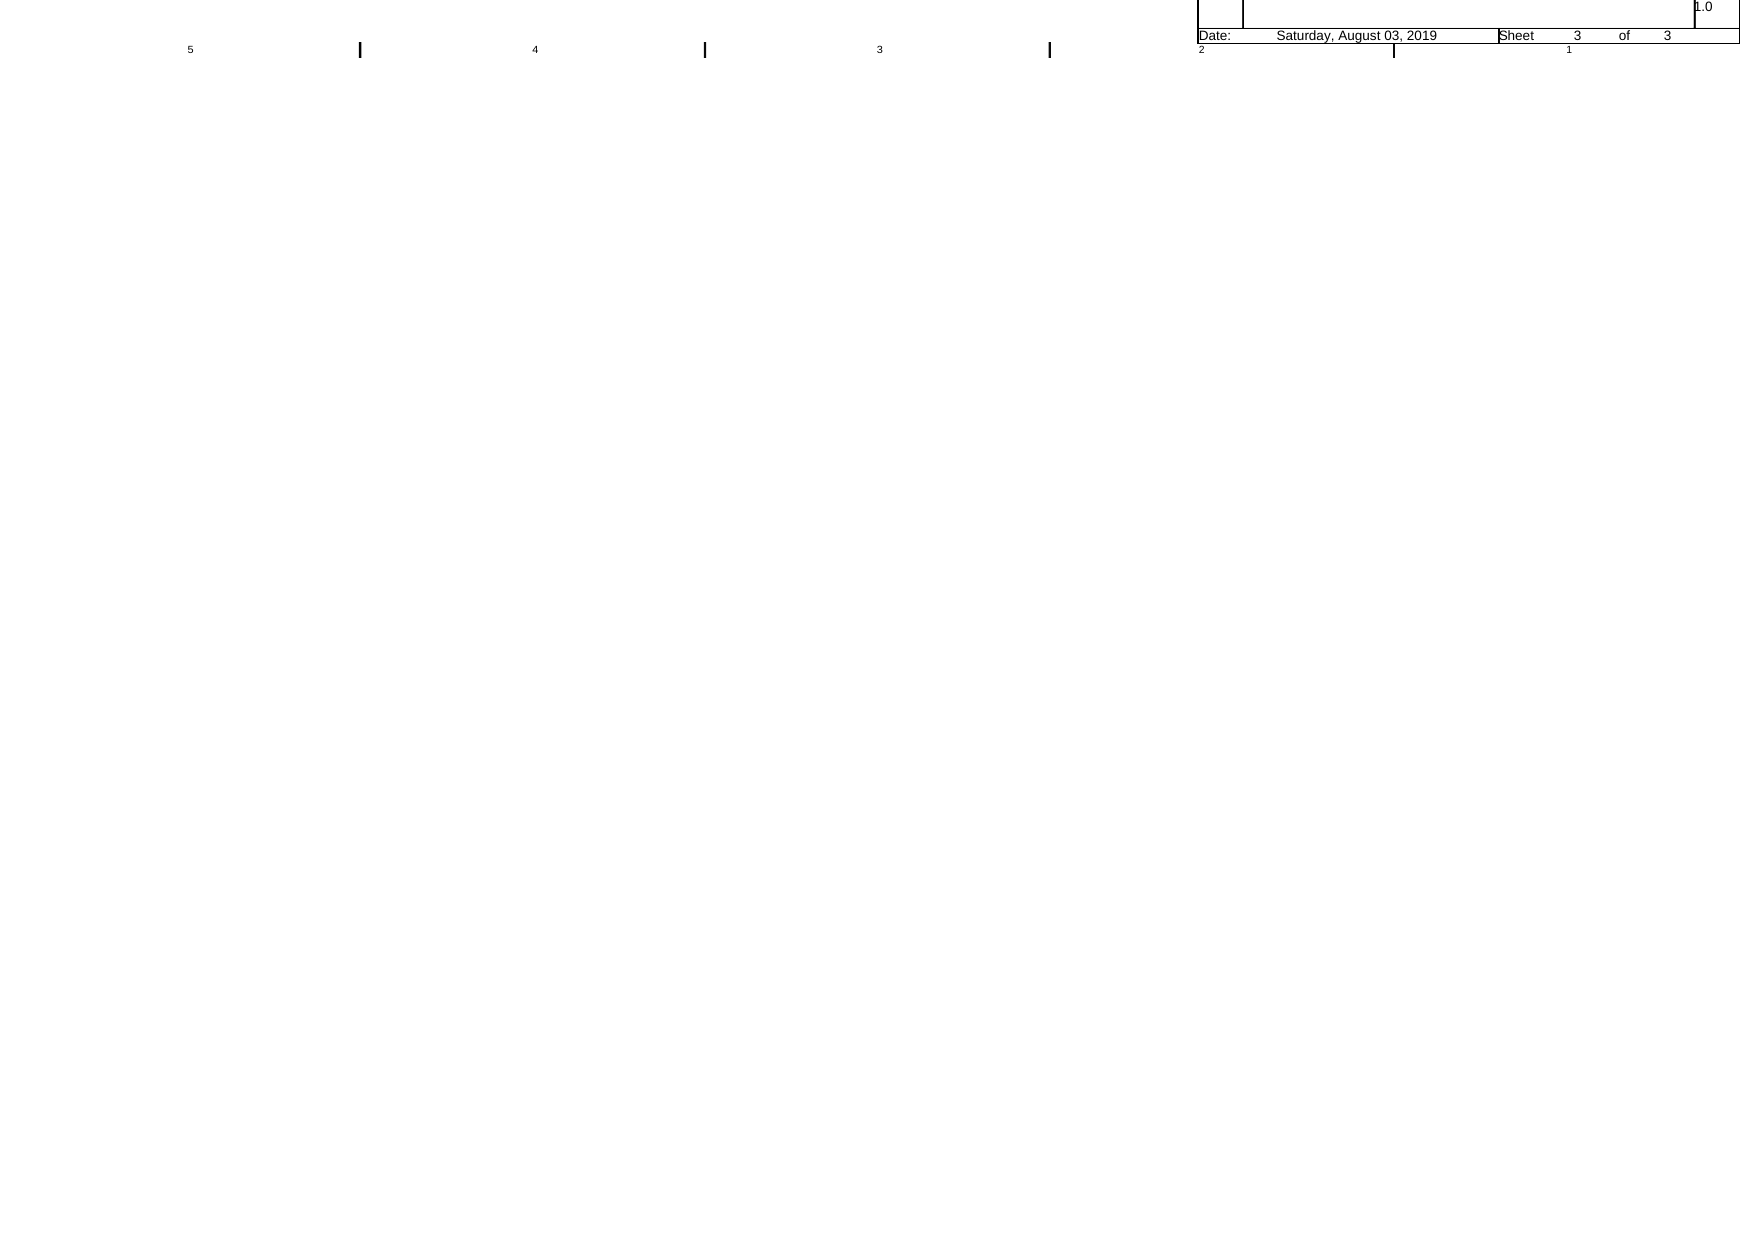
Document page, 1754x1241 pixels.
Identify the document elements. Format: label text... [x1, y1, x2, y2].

picture [1197, 0, 1740, 44]
